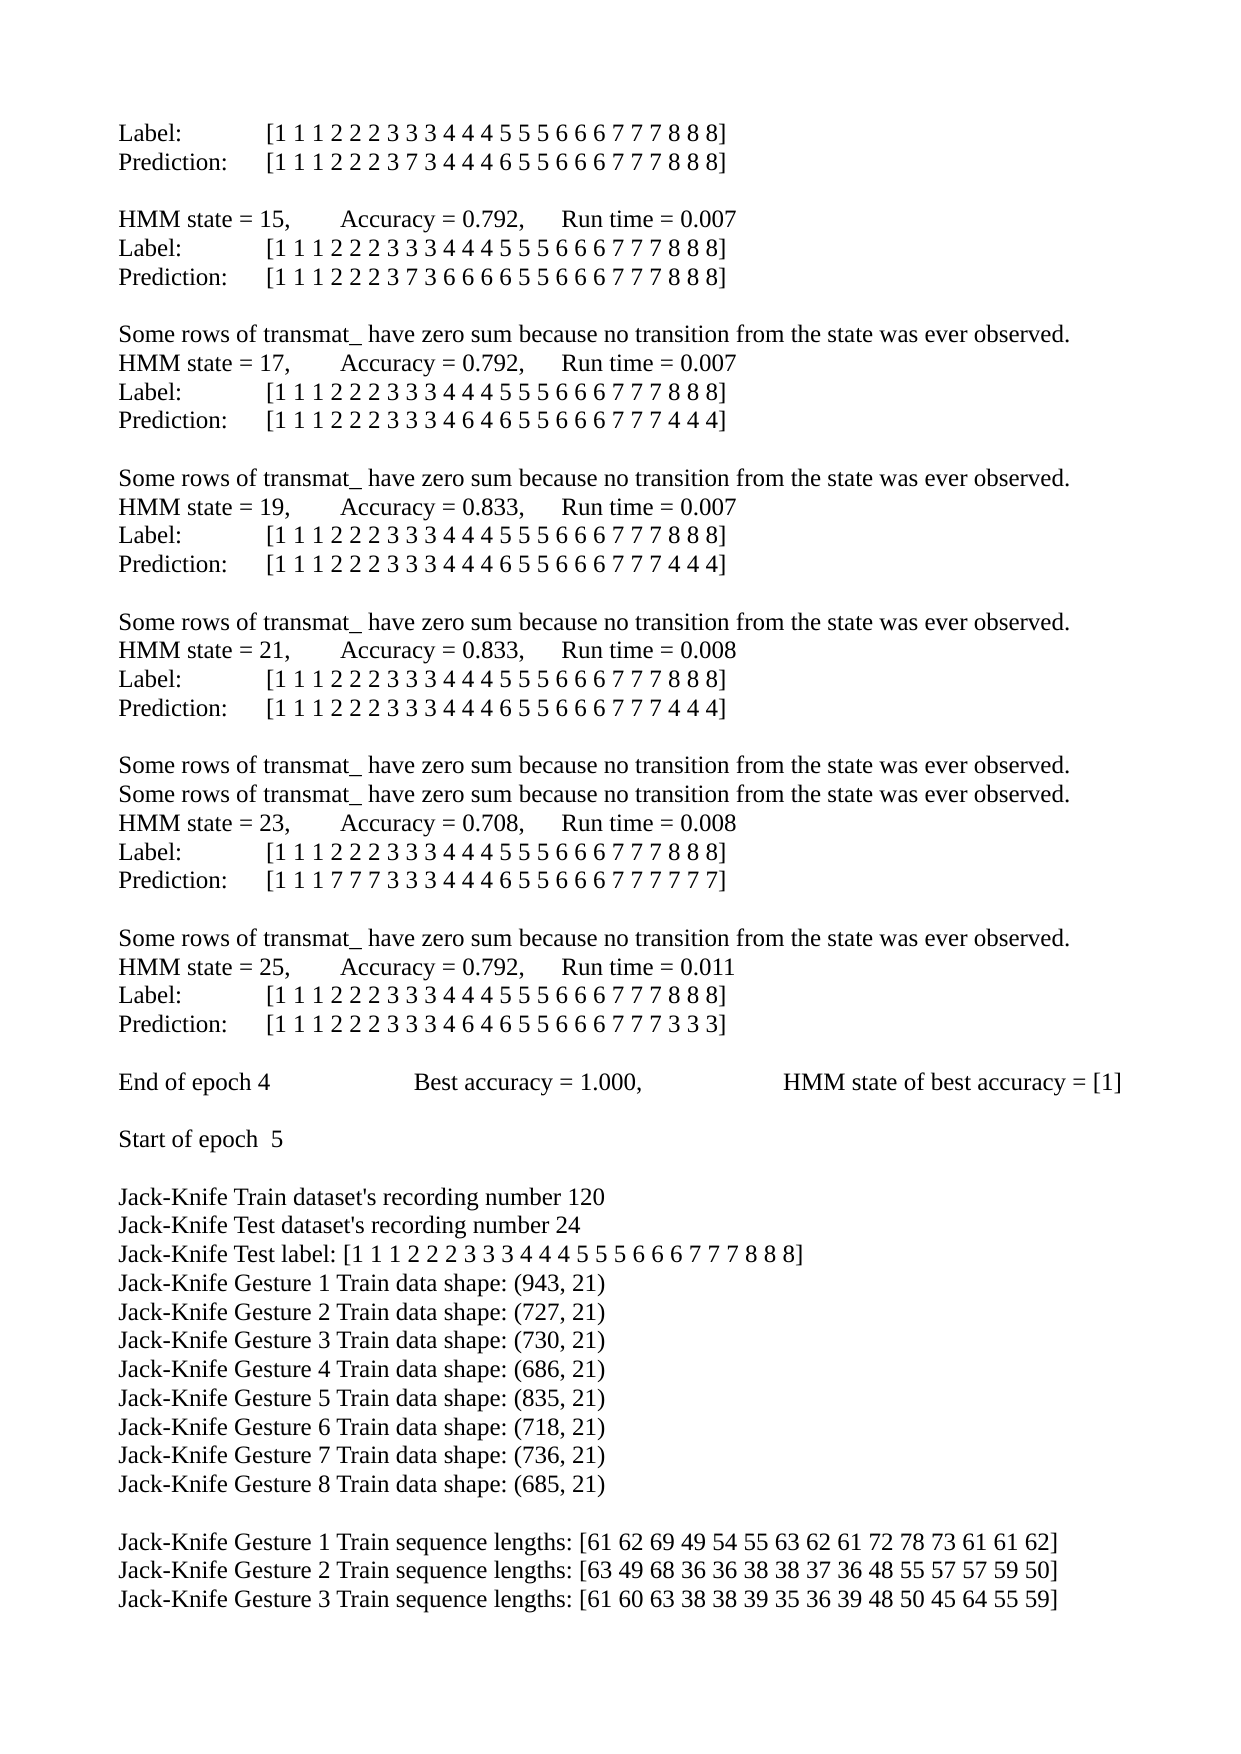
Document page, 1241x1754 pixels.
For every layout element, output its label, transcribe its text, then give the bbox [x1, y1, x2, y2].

text Jack-Knife Gesture 3 Train data shape: (730, 21) [118, 1326, 1122, 1354]
text HMM state = 23, Accuracy = 0.708, Run time = 0.008 [118, 808, 1122, 837]
text Prediction: [1 1 1 2 2 2 3 7 3 6 6 6 6 5 5 6 6 6 7 7 7 8 8 8] [118, 262, 1122, 291]
text Some rows of transmat_ have zero sum because no transition from the state was ever observed. [118, 751, 1122, 779]
text Some rows of transmat_ have zero sum because no transition from the state was ever observed. [118, 779, 1122, 808]
text HMM state = 19, Accuracy = 0.833, Run time = 0.007 [118, 492, 1122, 521]
text End of epoch 4 Best accuracy = 1.000, HMM state of best accuracy = [1] [118, 1067, 1122, 1096]
text Jack-Knife Gesture 6 Train data shape: (718, 21) [118, 1412, 1122, 1441]
text Label: [1 1 1 2 2 2 3 3 3 4 4 4 5 5 5 6 6 6 7 7 7 8 8 8] [118, 837, 1122, 866]
text Label: [1 1 1 2 2 2 3 3 3 4 4 4 5 5 5 6 6 6 7 7 7 8 8 8] [118, 377, 1122, 406]
text HMM state = 21, Accuracy = 0.833, Run time = 0.008 [118, 636, 1122, 664]
text Jack-Knife Train dataset's recording number 120 [118, 1182, 1122, 1211]
text Jack-Knife Gesture 1 Train data shape: (943, 21) [118, 1268, 1122, 1297]
text Jack-Knife Test label: [1 1 1 2 2 2 3 3 3 4 4 4 5 5 5 6 6 6 7 7 7 8 8 8] [118, 1239, 1122, 1268]
text Jack-Knife Gesture 1 Train sequence lengths: [61 62 69 49 54 55 63 62 61 72 78 73 61 61 62] [118, 1527, 1122, 1556]
text Prediction: [1 1 1 2 2 2 3 3 3 4 4 4 6 5 5 6 6 6 7 7 7 4 4 4] [118, 549, 1122, 578]
text Start of epoch 5 [118, 1124, 1122, 1153]
text Prediction: [1 1 1 2 2 2 3 7 3 4 4 4 6 5 5 6 6 6 7 7 7 8 8 8] [118, 147, 1122, 176]
text Label: [1 1 1 2 2 2 3 3 3 4 4 4 5 5 5 6 6 6 7 7 7 8 8 8] [118, 664, 1122, 693]
text Jack-Knife Test dataset's recording number 24 [118, 1211, 1122, 1239]
text Label: [1 1 1 2 2 2 3 3 3 4 4 4 5 5 5 6 6 6 7 7 7 8 8 8] [118, 521, 1122, 549]
text Some rows of transmat_ have zero sum because no transition from the state was ever observed. [118, 463, 1122, 492]
text Prediction: [1 1 1 2 2 2 3 3 3 4 4 4 6 5 5 6 6 6 7 7 7 4 4 4] [118, 693, 1122, 722]
text Jack-Knife Gesture 2 Train sequence lengths: [63 49 68 36 36 38 38 37 36 48 55 57 57 59 50] [118, 1556, 1122, 1584]
text Some rows of transmat_ have zero sum because no transition from the state was ever observed. [118, 923, 1122, 952]
text Jack-Knife Gesture 7 Train data shape: (736, 21) [118, 1441, 1122, 1469]
text Jack-Knife Gesture 8 Train data shape: (685, 21) [118, 1469, 1122, 1498]
text HMM state = 25, Accuracy = 0.792, Run time = 0.011 [118, 952, 1122, 981]
text Prediction: [1 1 1 7 7 7 3 3 3 4 4 4 6 5 5 6 6 6 7 7 7 7 7 7] [118, 866, 1122, 894]
text Jack-Knife Gesture 5 Train data shape: (835, 21) [118, 1383, 1122, 1412]
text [118, 118, 1122, 147]
text Prediction: [1 1 1 2 2 2 3 3 3 4 6 4 6 5 5 6 6 6 7 7 7 4 4 4] [118, 406, 1122, 434]
text HMM state = 15, Accuracy = 0.792, Run time = 0.007 [118, 204, 1122, 233]
text Prediction: [1 1 1 2 2 2 3 3 3 4 6 4 6 5 5 6 6 6 7 7 7 3 3 3] [118, 1009, 1122, 1038]
text Some rows of transmat_ have zero sum because no transition from the state was ever observed. [118, 319, 1122, 348]
text Label: [1 1 1 2 2 2 3 3 3 4 4 4 5 5 5 6 6 6 7 7 7 8 8 8] [118, 233, 1122, 262]
text Jack-Knife Gesture 3 Train sequence lengths: [61 60 63 38 38 39 35 36 39 48 50 45 64 55 59] [118, 1584, 1122, 1613]
text Jack-Knife Gesture 4 Train data shape: (686, 21) [118, 1354, 1122, 1383]
text Jack-Knife Gesture 2 Train data shape: (727, 21) [118, 1297, 1122, 1326]
text Label: [1 1 1 2 2 2 3 3 3 4 4 4 5 5 5 6 6 6 7 7 7 8 8 8] [118, 981, 1122, 1009]
text Some rows of transmat_ have zero sum because no transition from the state was ever observed. [118, 607, 1122, 636]
text HMM state = 17, Accuracy = 0.792, Run time = 0.007 [118, 348, 1122, 377]
